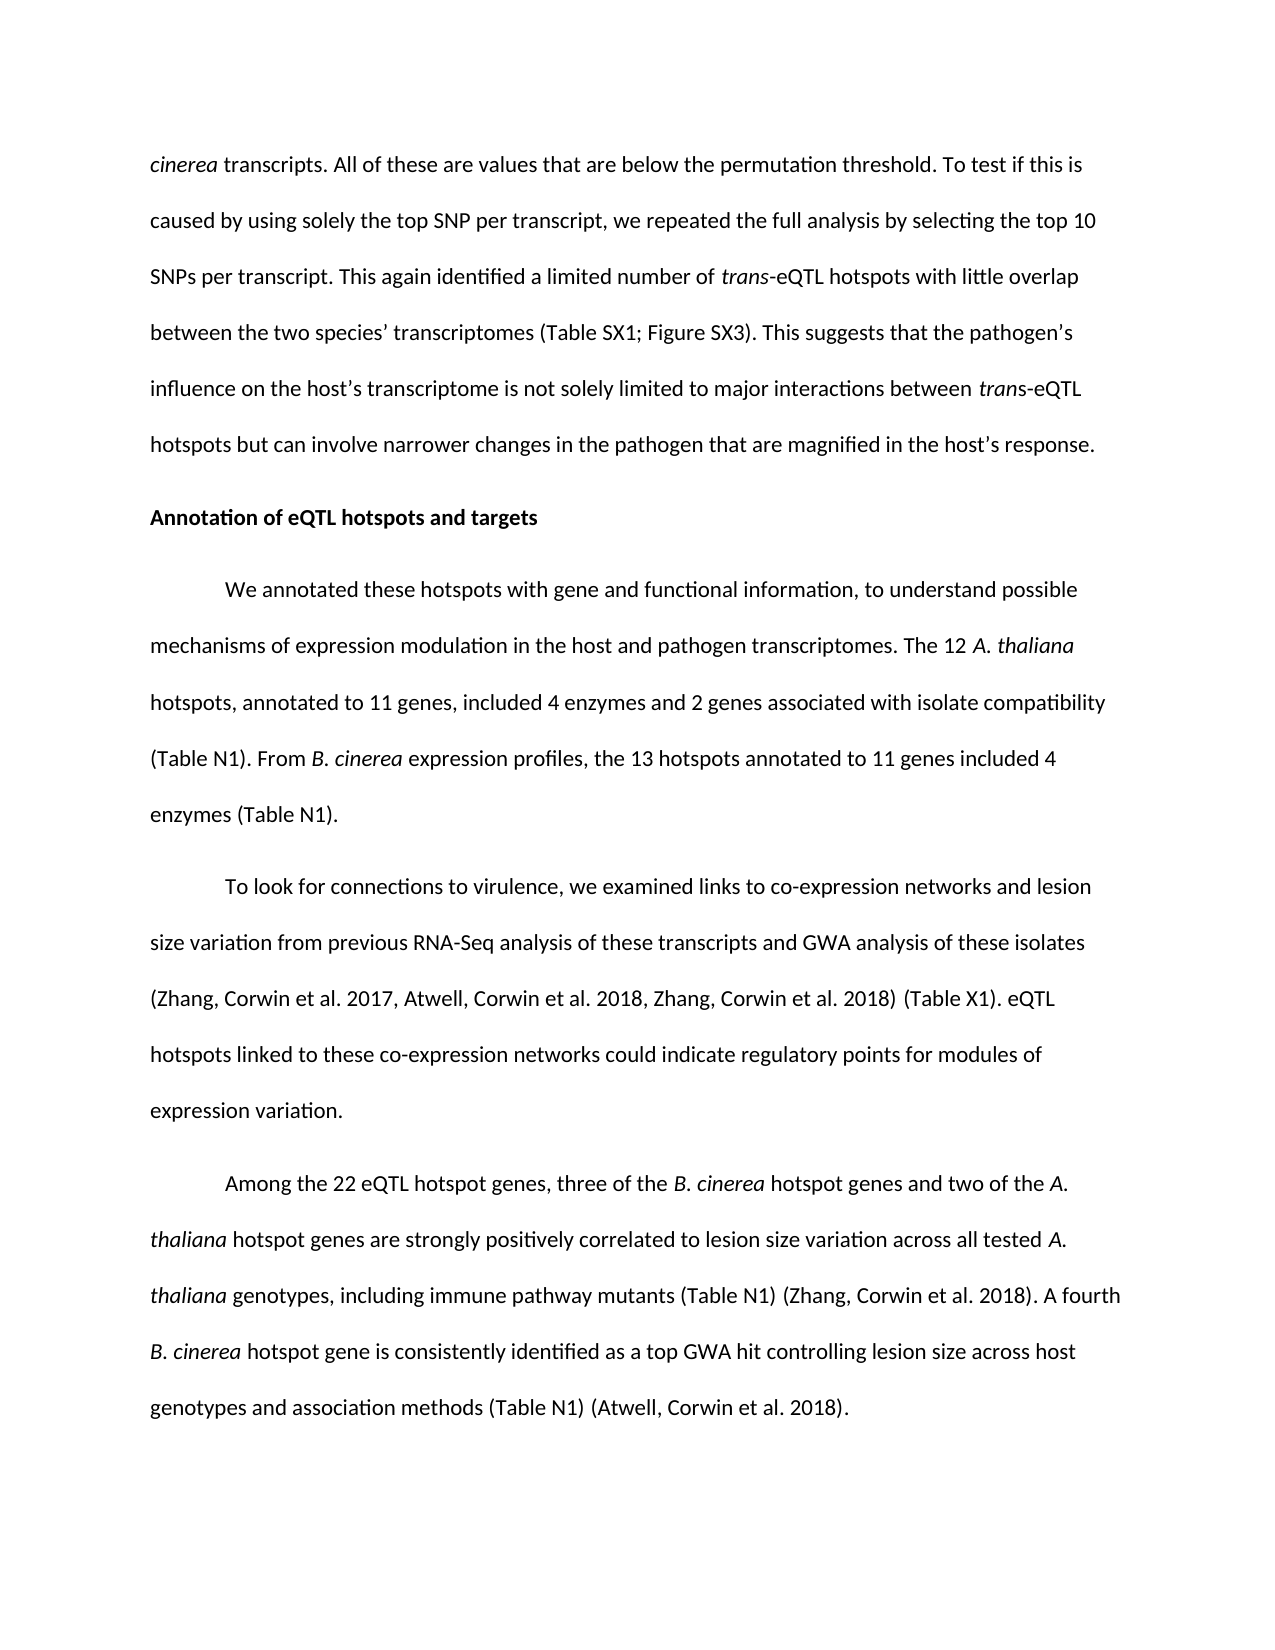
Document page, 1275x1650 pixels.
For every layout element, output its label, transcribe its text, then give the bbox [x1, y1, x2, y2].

text To look for connections to virulence, we examined links to co-expression networks and lesion size variation from previous RNA-Seq analysis of these transcripts and GWA analysis of these isolates (Zhang, Corwin et al. 2017, Atwell, Corwin et al. 2018, Zhang, Corwin et al. 2018) (Table X1). eQTL hotspots linked to these co-expression networks could indicate regulatory points for modules of expression variation. [150, 872, 1125, 1125]
text We annotated these hotspots with gene and functional information, to understand possible mechanisms of expression modulation in the host and pathogen transcriptomes. The 12 A. thaliana hotspots, annotated to 11 genes, included 4 enzymes and 2 genes associated with isolate compatibility (Table N1). From B. cinerea expression profiles, the 13 hotspots annotated to 11 genes included 4 enzymes (Table N1). [150, 576, 1125, 828]
text Among the 22 eQTL hotspot genes, three of the B. cinerea hotspot genes and two of the A. thaliana hotspot genes are strongly positively correlated to lesion size variation across all tested A. thaliana genotypes, including immune pathway mutants (Table N1) (Zhang, Corwin et al. 2018). A fourth B. cinerea hotspot gene is consistently identified as a top GWA hit controlling lesion size across host genotypes and association methods (Table N1) (Atwell, Corwin et al. 2018). [150, 1169, 1125, 1422]
text Annotation of eQTL hotspots and targets [150, 503, 1125, 531]
